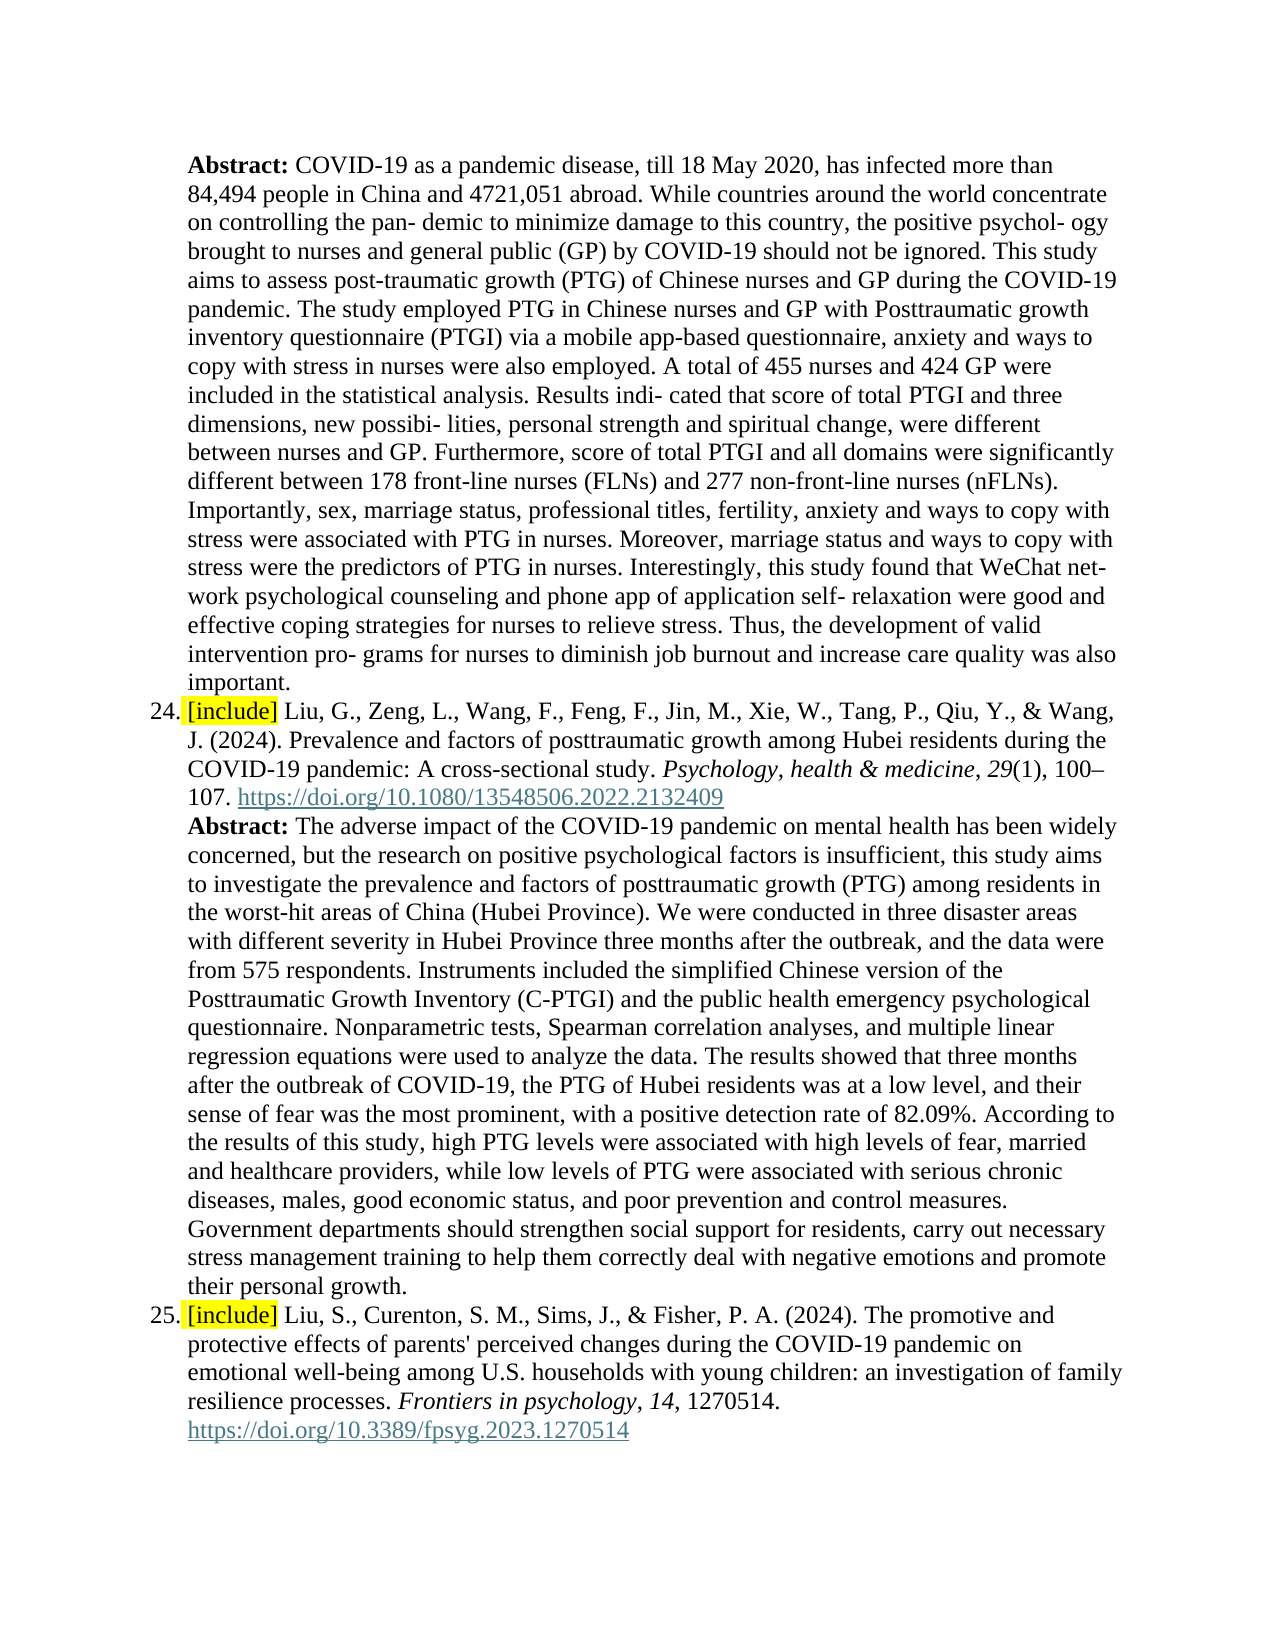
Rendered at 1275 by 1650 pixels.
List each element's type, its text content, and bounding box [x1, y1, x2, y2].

list [include] Liu, S., Curenton, S. M., Sims, J., & Fisher, P. A. (2024). The promotive and protective effects of parents' perceived changes during the COVID-19 pandemic on emotional well-being among U.S. households with young children: an investigation of family resilience processes. Frontiers in psychology, 14, 1270514. https://doi.org/10.3389/fpsyg.2023.1270514 [150, 1300, 1125, 1444]
list Abstract: COVID-19 as a pandemic disease, till 18 May 2020, has infected more than 84,494 people in China and 4721,051 abroad. While countries around the world concentrate on controlling the pan- demic to minimize damage to this country, the positive psychol- ogy brought to nurses and general public (GP) by COVID-19 should not be ignored. This study aims to assess post-traumatic growth (PTG) of Chinese nurses and GP during the COVID-19 pandemic. The study employed PTG in Chinese nurses and GP with Posttraumatic growth inventory questionnaire (PTGI) via a mobile app-based questionnaire, anxiety and ways to copy with stress in nurses were also employed. A total of 455 nurses and 424 GP were included in the statistical analysis. Results indi- cated that score of total PTGI and three dimensions, new possibi- lities, personal strength and spiritual change, were different between nurses and GP. Furthermore, score of total PTGI and all domains were significantly different between 178 front-line nurses (FLNs) and 277 non-front-line nurses (nFLNs). Importantly, sex, marriage status, professional titles, fertility, anxiety and ways to copy with stress were associated with PTG in nurses. Moreover, marriage status and ways to copy with stress were the predictors of PTG in nurses. Interestingly, this study found that WeChat net- work psychological counseling and phone app of application self- relaxation were good and effective coping strategies for nurses to relieve stress. Thus, the development of valid intervention pro- grams for nurses to diminish job burnout and increase care quality was also important. [187, 150, 1125, 696]
list Abstract: The adverse impact of the COVID-19 pandemic on mental health has been widely concerned, but the research on positive psychological factors is insufficient, this study aims to investigate the prevalence and factors of posttraumatic growth (PTG) among residents in the worst-hit areas of China (Hubei Province). We were conducted in three disaster areas with different severity in Hubei Province three months after the outbreak, and the data were from 575 respondents. Instruments included the simplified Chinese version of the Posttraumatic Growth Inventory (C-PTGI) and the public health emergency psychological questionnaire. Nonparametric tests, Spearman correlation analyses, and multiple linear regression equations were used to analyze the data. The results showed that three months after the outbreak of COVID-19, the PTG of Hubei residents was at a low level, and their sense of fear was the most prominent, with a positive detection rate of 82.09%. According to the results of this study, high PTG levels were associated with high levels of fear, married and healthcare providers, while low levels of PTG were associated with serious chronic diseases, males, good economic status, and poor prevention and control measures. Government departments should strengthen social support for residents, carry out necessary stress management training to help them correctly deal with negative emotions and promote their personal growth. [187, 811, 1125, 1300]
list [include] Liu, G., Zeng, L., Wang, F., Feng, F., Jin, M., Xie, W., Tang, P., Qiu, Y., & Wang, J. (2024). Prevalence and factors of posttraumatic growth among Hubei residents during the COVID-19 pandemic: A cross-sectional study. Psychology, health & medicine, 29(1), 100–107. https://doi.org/10.1080/13548506.2022.2132409 [150, 696, 1125, 811]
